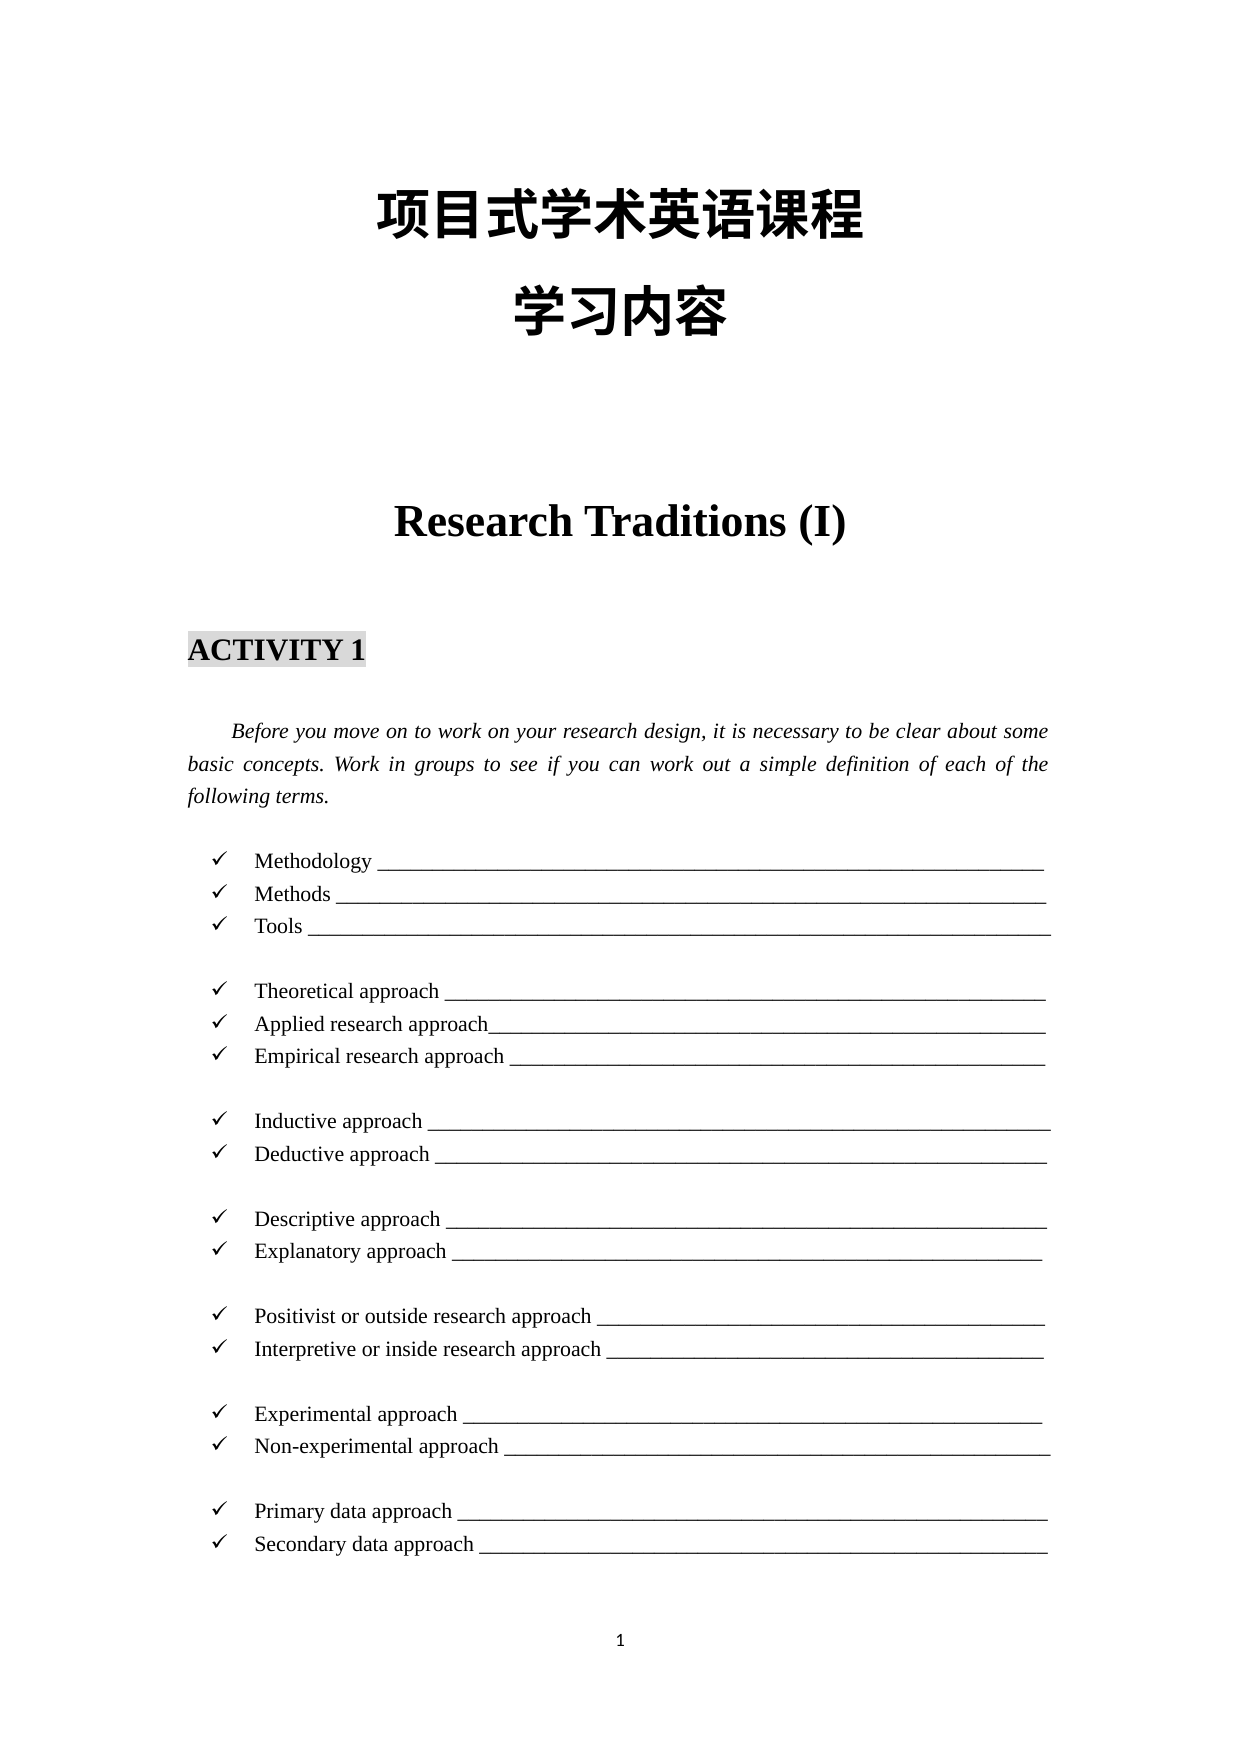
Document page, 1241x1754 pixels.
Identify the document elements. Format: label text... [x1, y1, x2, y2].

list Empirical research approach _________________________________________________ [210, 1039, 1053, 1072]
list Primary data approach ______________________________________________________ [210, 1494, 1053, 1527]
list Applied research approach___________________________________________________ [210, 1007, 1053, 1039]
list Methodology _____________________________________________________________ [210, 844, 1053, 877]
list Explanatory approach ______________________________________________________ [210, 1234, 1053, 1267]
list Secondary data approach ____________________________________________________ [210, 1527, 1053, 1559]
list Interpretive or inside research approach ________________________________________ [210, 1332, 1053, 1364]
list Tools ____________________________________________________________________ [210, 909, 1053, 942]
list Methods _________________________________________________________________ [210, 877, 1053, 909]
list Theoretical approach _______________________________________________________ [210, 974, 1053, 1007]
list Experimental approach _____________________________________________________ [210, 1397, 1053, 1429]
list Non-experimental approach __________________________________________________ [210, 1429, 1053, 1462]
text 学习内容 [187, 259, 1053, 357]
text Research Traditions (I) [187, 487, 1053, 552]
list Positivist or outside research approach _________________________________________ [210, 1299, 1053, 1332]
list Deductive approach ________________________________________________________ [210, 1137, 1053, 1169]
text ACTIVITY 1 [187, 617, 1053, 682]
text Before you move on to work on your research design, it is necessary to be clear about some basic concepts. Work in groups to see if you can work out a simple definition of each of the following terms. [187, 714, 1053, 812]
list Inductive approach _________________________________________________________ [210, 1104, 1053, 1137]
text 项目式学术英语课程 [187, 162, 1053, 259]
list Descriptive approach _______________________________________________________ [210, 1202, 1053, 1234]
